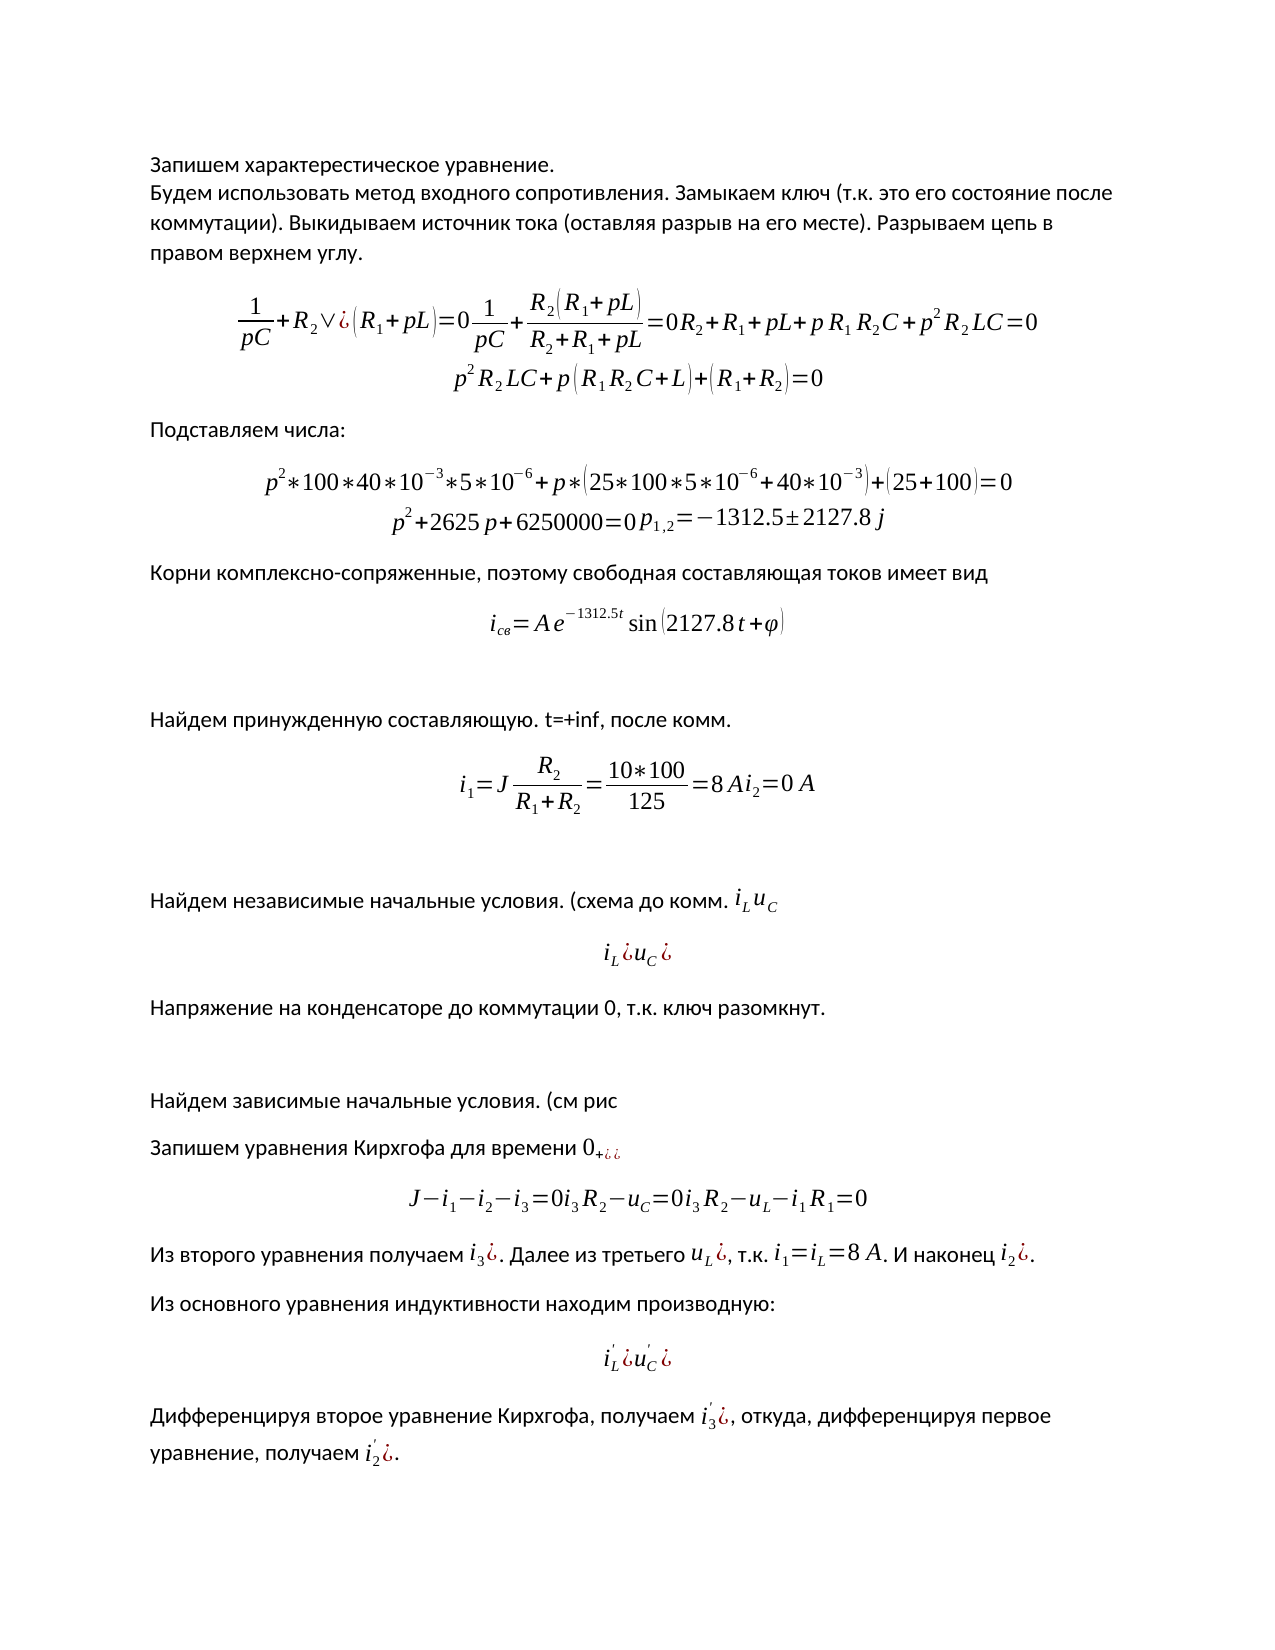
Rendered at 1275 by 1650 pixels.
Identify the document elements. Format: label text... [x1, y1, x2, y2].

text Найдем независимые начальные условия. (схема до комм. [150, 884, 1125, 915]
text Будем использовать метод входного сопротивления. Замыкаем ключ (т.к. это его состояние после коммутации). Выкидываем источник тока (оставляя разрыв на его месте). Разрываем цепь в правом верхнем углу. [150, 178, 1125, 266]
text Дифференцируя второе уравнение Кирхгофа, получаем , откуда, дифференцируя первое уравнение, получаем . [150, 1398, 1125, 1470]
text Напряжение на конденсаторе до коммутации 0, т.к. ключ разомкнут. [150, 993, 1125, 1021]
text Найдем принужденную составляющую. t=+inf, после комм. [150, 705, 1125, 733]
text Из основного уравнения индуктивности находим производную: [150, 1289, 1125, 1317]
text Запишем уравнения Кирхгофа для времени [150, 1133, 1125, 1161]
text Запишем характерестическое уравнение. [150, 150, 1125, 178]
text Подставляем числа: [150, 416, 1125, 443]
text Из второго уравнения получаем . Далее из третьего , т.к. . И наконец . [150, 1239, 1125, 1270]
text Корни комплексно-сопряженные, поэтому свободная составляющая токов имеет вид [150, 558, 1125, 586]
text Найдем зависимые начальные условия. (см рис [150, 1087, 1125, 1114]
